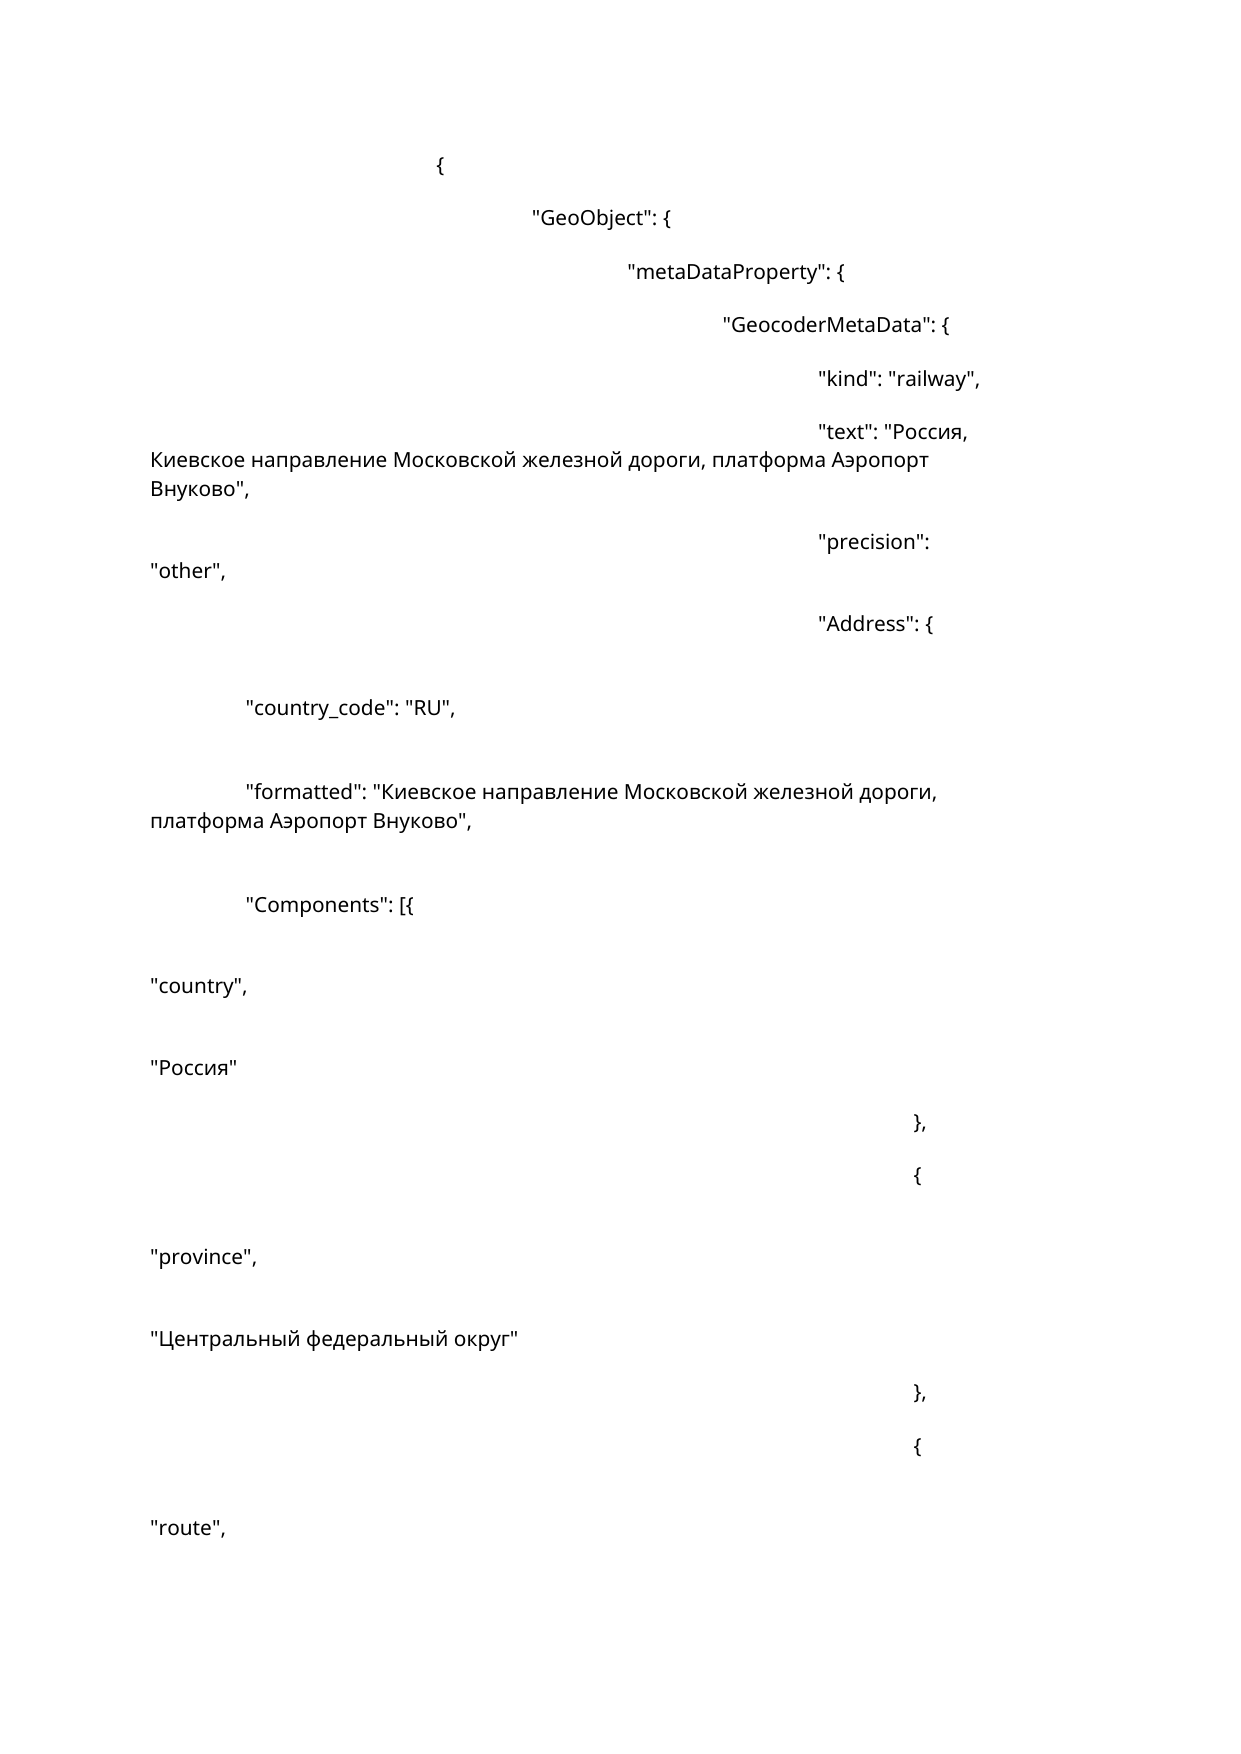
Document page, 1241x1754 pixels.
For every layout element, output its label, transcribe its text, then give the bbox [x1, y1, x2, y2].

text "Components": [{ [150, 859, 996, 918]
text "kind": "route", [150, 1484, 996, 1541]
text "GeocoderMetaData": { [150, 310, 996, 339]
text }, [150, 1377, 996, 1406]
text "name": "Россия" [150, 1025, 996, 1082]
text { [150, 1431, 996, 1459]
text "kind": "province", [150, 1214, 996, 1271]
text "country_code": "RU", [150, 663, 996, 722]
text "text": "Россия, Киевское направление Московской железной дороги, платформа Аэропорт Внуково", [150, 417, 996, 502]
text "Address": { [150, 609, 996, 638]
text "GeoObject": { [150, 203, 996, 232]
text "name": "Центральный федеральный округ" [150, 1296, 996, 1352]
text { [150, 150, 996, 178]
text "kind": "railway", [150, 364, 996, 392]
text "metaDataProperty": { [150, 257, 996, 285]
text { [150, 1160, 996, 1189]
text "kind": "country", [150, 943, 996, 1000]
text }, [150, 1107, 996, 1135]
text "precision": "other", [150, 527, 996, 584]
text "formatted": "Киевское направление Московской железной дороги, платформа Аэропорт Внуково", [150, 747, 996, 834]
